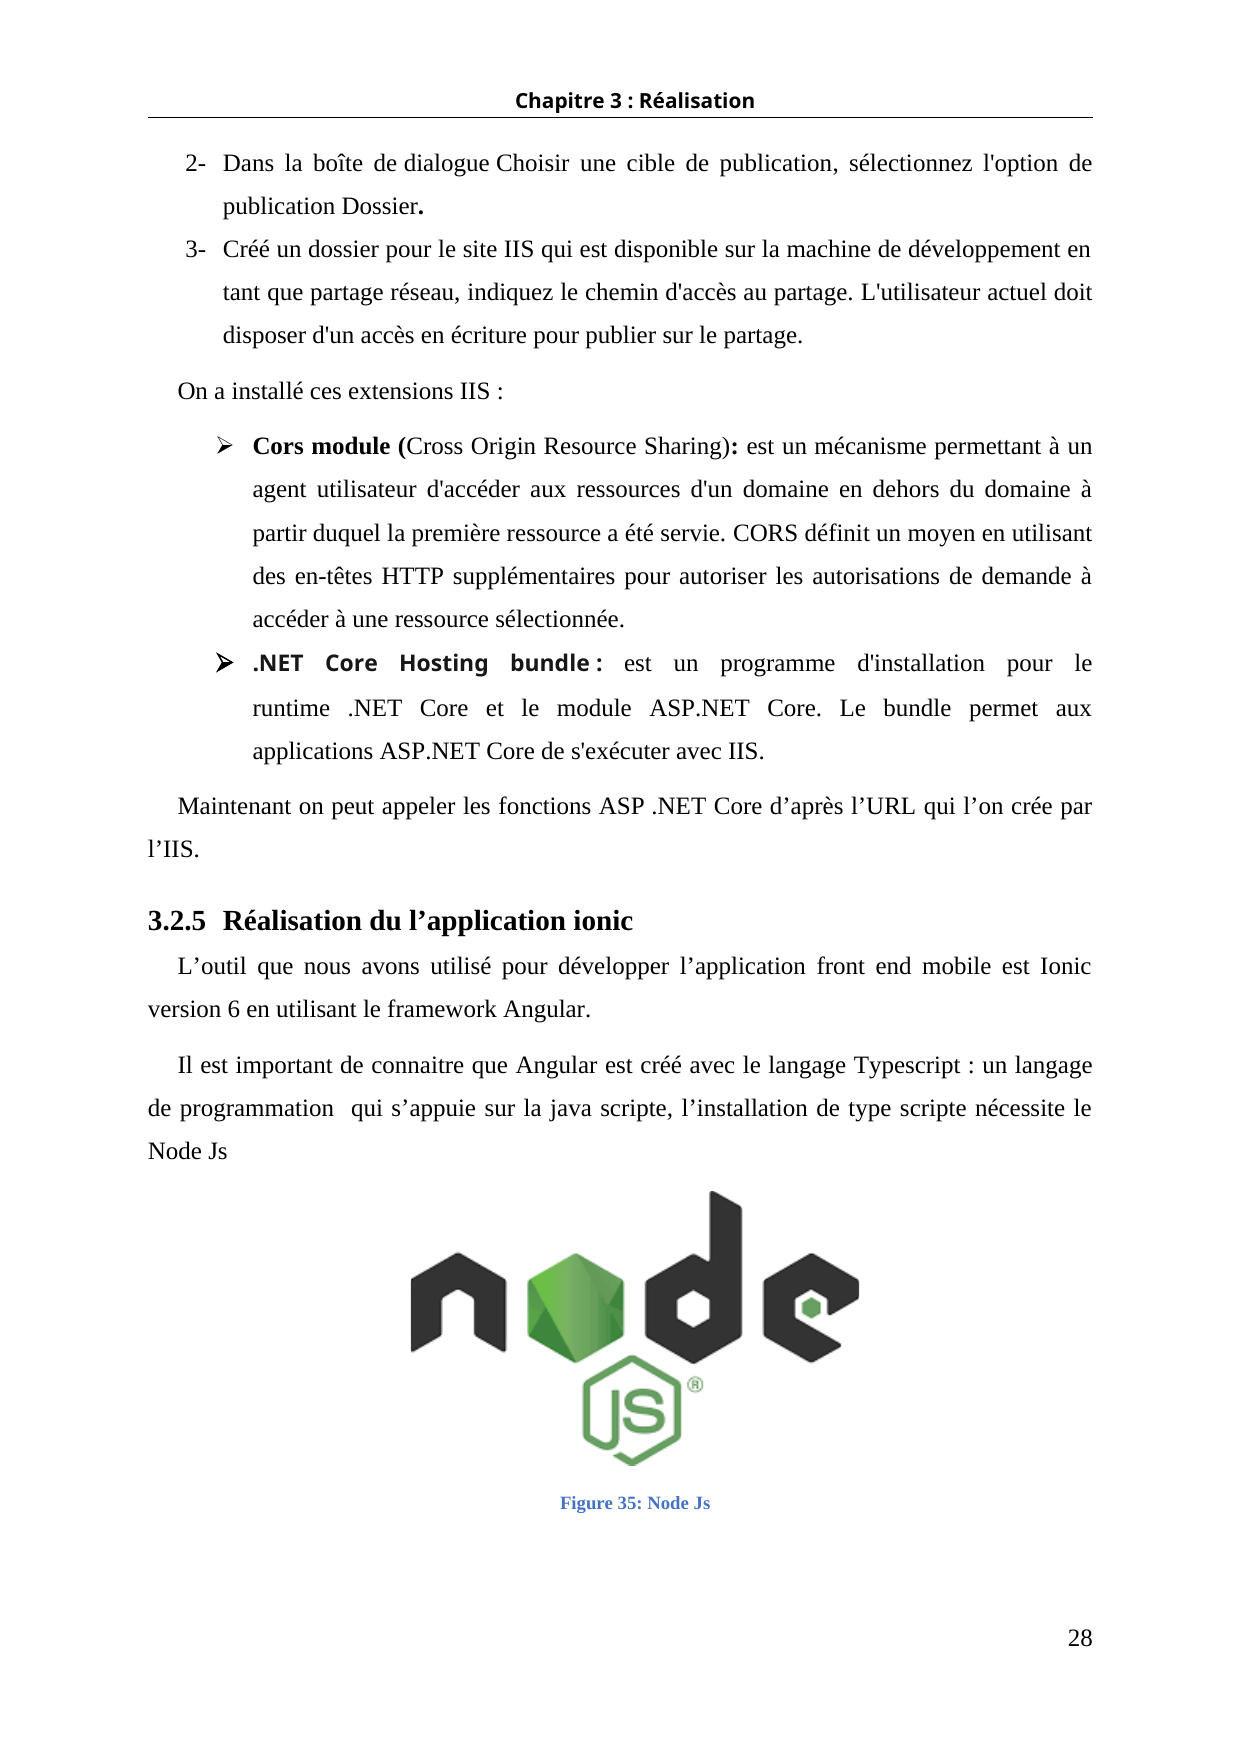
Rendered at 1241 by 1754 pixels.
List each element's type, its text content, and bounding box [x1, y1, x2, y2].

subtitle Réalisation du l’application ionic [148, 903, 1093, 936]
list Cors module (Cross Origin Resource Sharing): est un mécanisme permettant à un agent utilisateur d'accéder aux ressources d'un domaine en dehors du domaine à partir duquel la première ressource a été servie. CORS définit un moyen en utilisant des en-têtes HTTP supplémentaires pour autoriser les autorisations de demande à accéder à une ressource sélectionnée. [215, 431, 1093, 633]
text Il est important de connaitre que Angular est créé avec le langage Typescript : un langage de programmation qui s’appuie sur la java scripte, l’installation de type scripte nécessite le Node Js [148, 1050, 1093, 1165]
list .NET Core Hosting bundle : est un programme d'installation pour le runtime .NET Core et le module ASP.NET Core. Le bundle permet aux applications ASP.NET Core de s'exécuter avec IIS. [215, 647, 1093, 764]
text L’outil que nous avons utilisé pour développer l’application front end mobile est Ionic version 6 en utilisant le framework Angular. [148, 951, 1093, 1023]
text Maintenant on peut appeler les fonctions ASP .NET Core d’après l’URL qui l’on crée par l’IIS. [148, 791, 1093, 863]
list Créé un dossier pour le site IIS qui est disponible sur la machine de développement en tant que partage réseau, indiquez le chemin d'accès au partage. L'utilisateur actuel doit disposer d'un accès en écriture pour publier sur le partage. [185, 234, 1093, 349]
picture [410, 1191, 860, 1466]
list Dans la boîte de dialogue Choisir une cible de publication, sélectionnez l'option de publication Dossier. [185, 148, 1093, 219]
text On a installé ces extensions IIS : [148, 376, 1093, 404]
